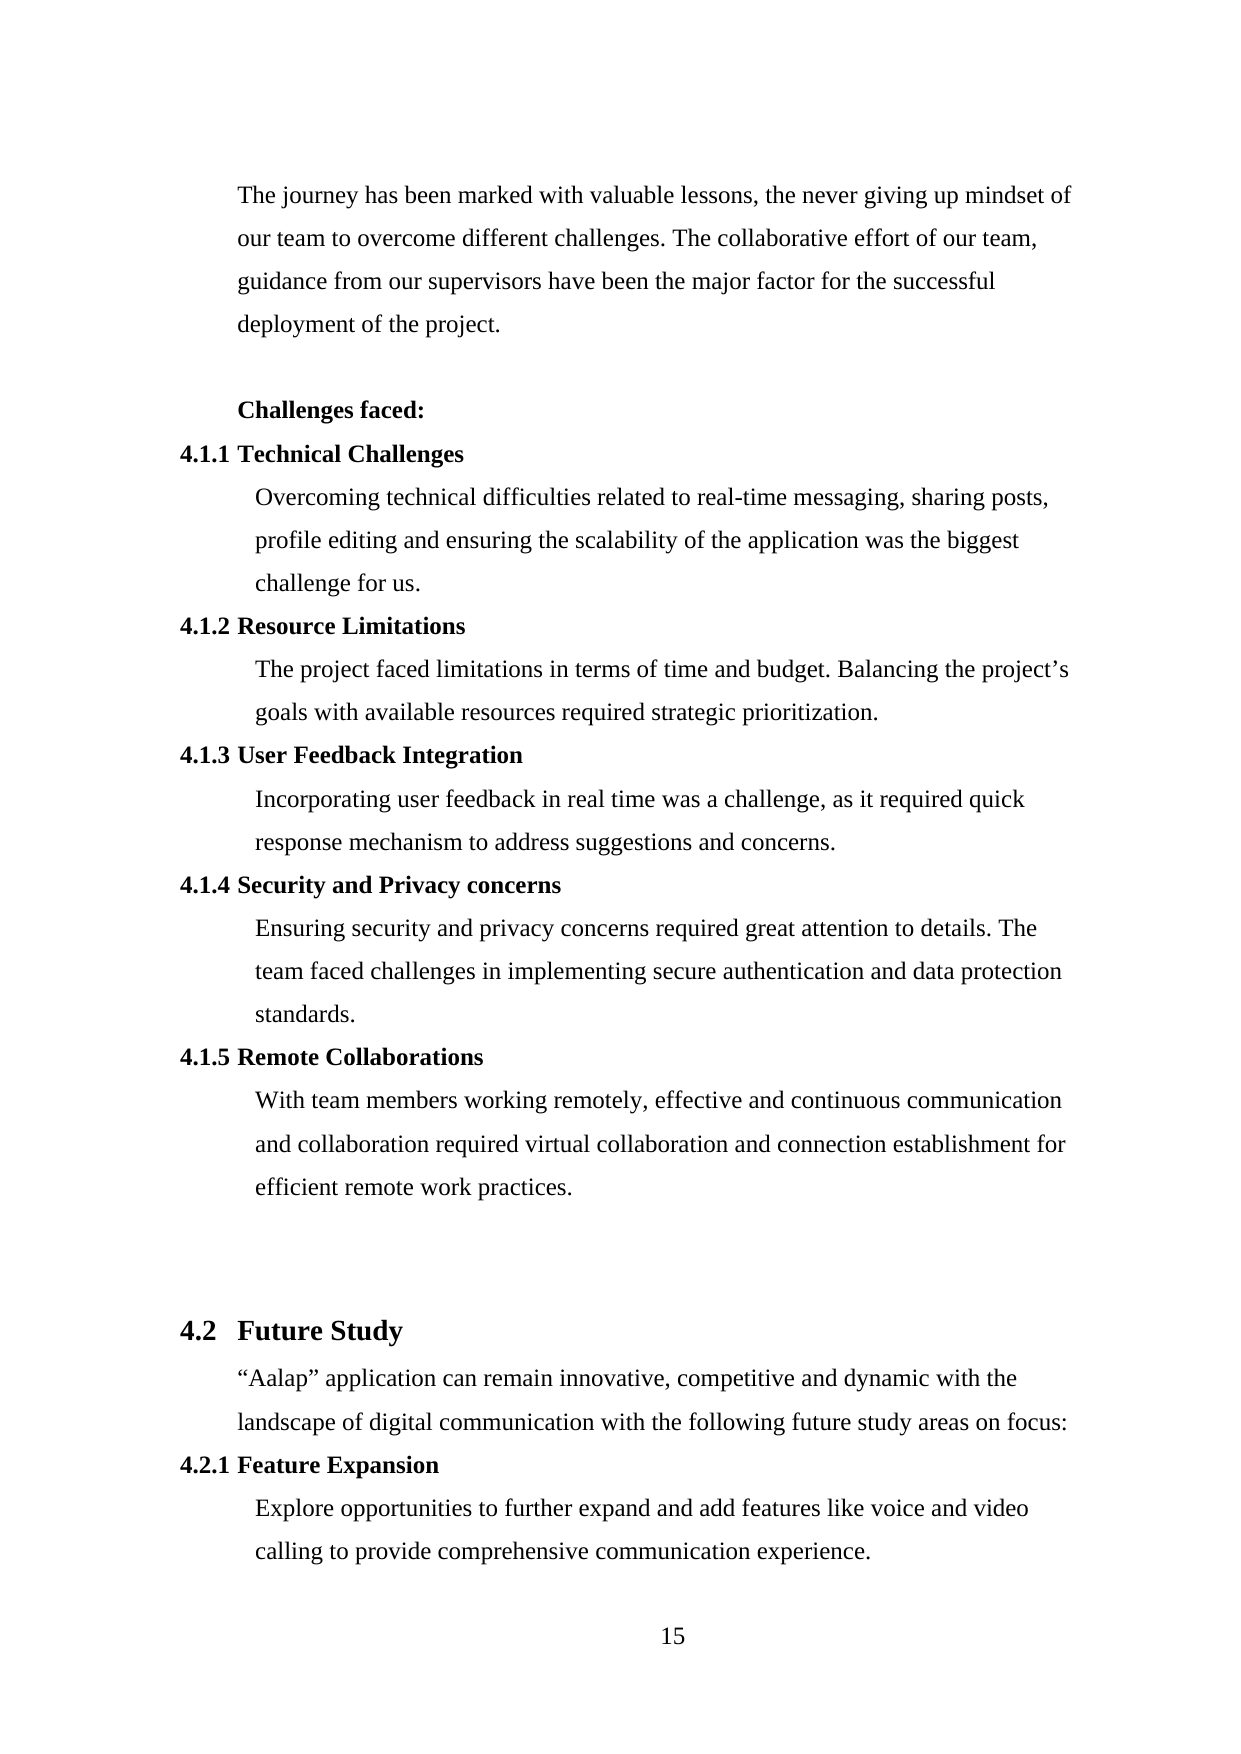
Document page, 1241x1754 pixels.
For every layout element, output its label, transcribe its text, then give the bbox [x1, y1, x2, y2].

text Feature Expansion [180, 1450, 1090, 1478]
text Security and Privacy concerns [180, 870, 1090, 899]
text User Feedback Integration [180, 741, 1090, 769]
text Technical Challenges [180, 439, 1090, 467]
text Remote Collaborations [180, 1042, 1090, 1071]
list Overcoming technical difficulties related to real-time messaging, sharing posts, profile editing and ensuring the scalability of the application was the biggest challenge for us. [255, 482, 1090, 597]
list The project faced limitations in terms of time and budget. Balancing the project’s goals with available resources required strategic prioritization. [255, 654, 1090, 726]
list Incorporating user feedback in real time was a challenge, as it required quick response mechanism to address suggestions and concerns. [255, 784, 1090, 856]
list Explore opportunities to further expand and add features like voice and video calling to provide comprehensive communication experience. [255, 1493, 1090, 1565]
list The journey has been marked with valuable lessons, the never giving up mindset of our team to overcome different challenges. The collaborative effort of our team, guidance from our supervisors have been the major factor for the successful deployment of the project. [237, 180, 1090, 338]
list With team members working remotely, effective and continuous communication and collaboration required virtual collaboration and connection establishment for efficient remote work practices. [255, 1086, 1090, 1201]
list Challenges faced: [237, 396, 1090, 424]
text Future Study [180, 1313, 1090, 1347]
text Resource Limitations [180, 611, 1090, 640]
list “Aalap” application can remain innovative, competitive and dynamic with the landscape of digital communication with the following future study areas on focus: [237, 1363, 1090, 1435]
list Ensuring security and privacy concerns required great attention to details. The team faced challenges in implementing secure authentication and data protection standards. [255, 913, 1090, 1028]
